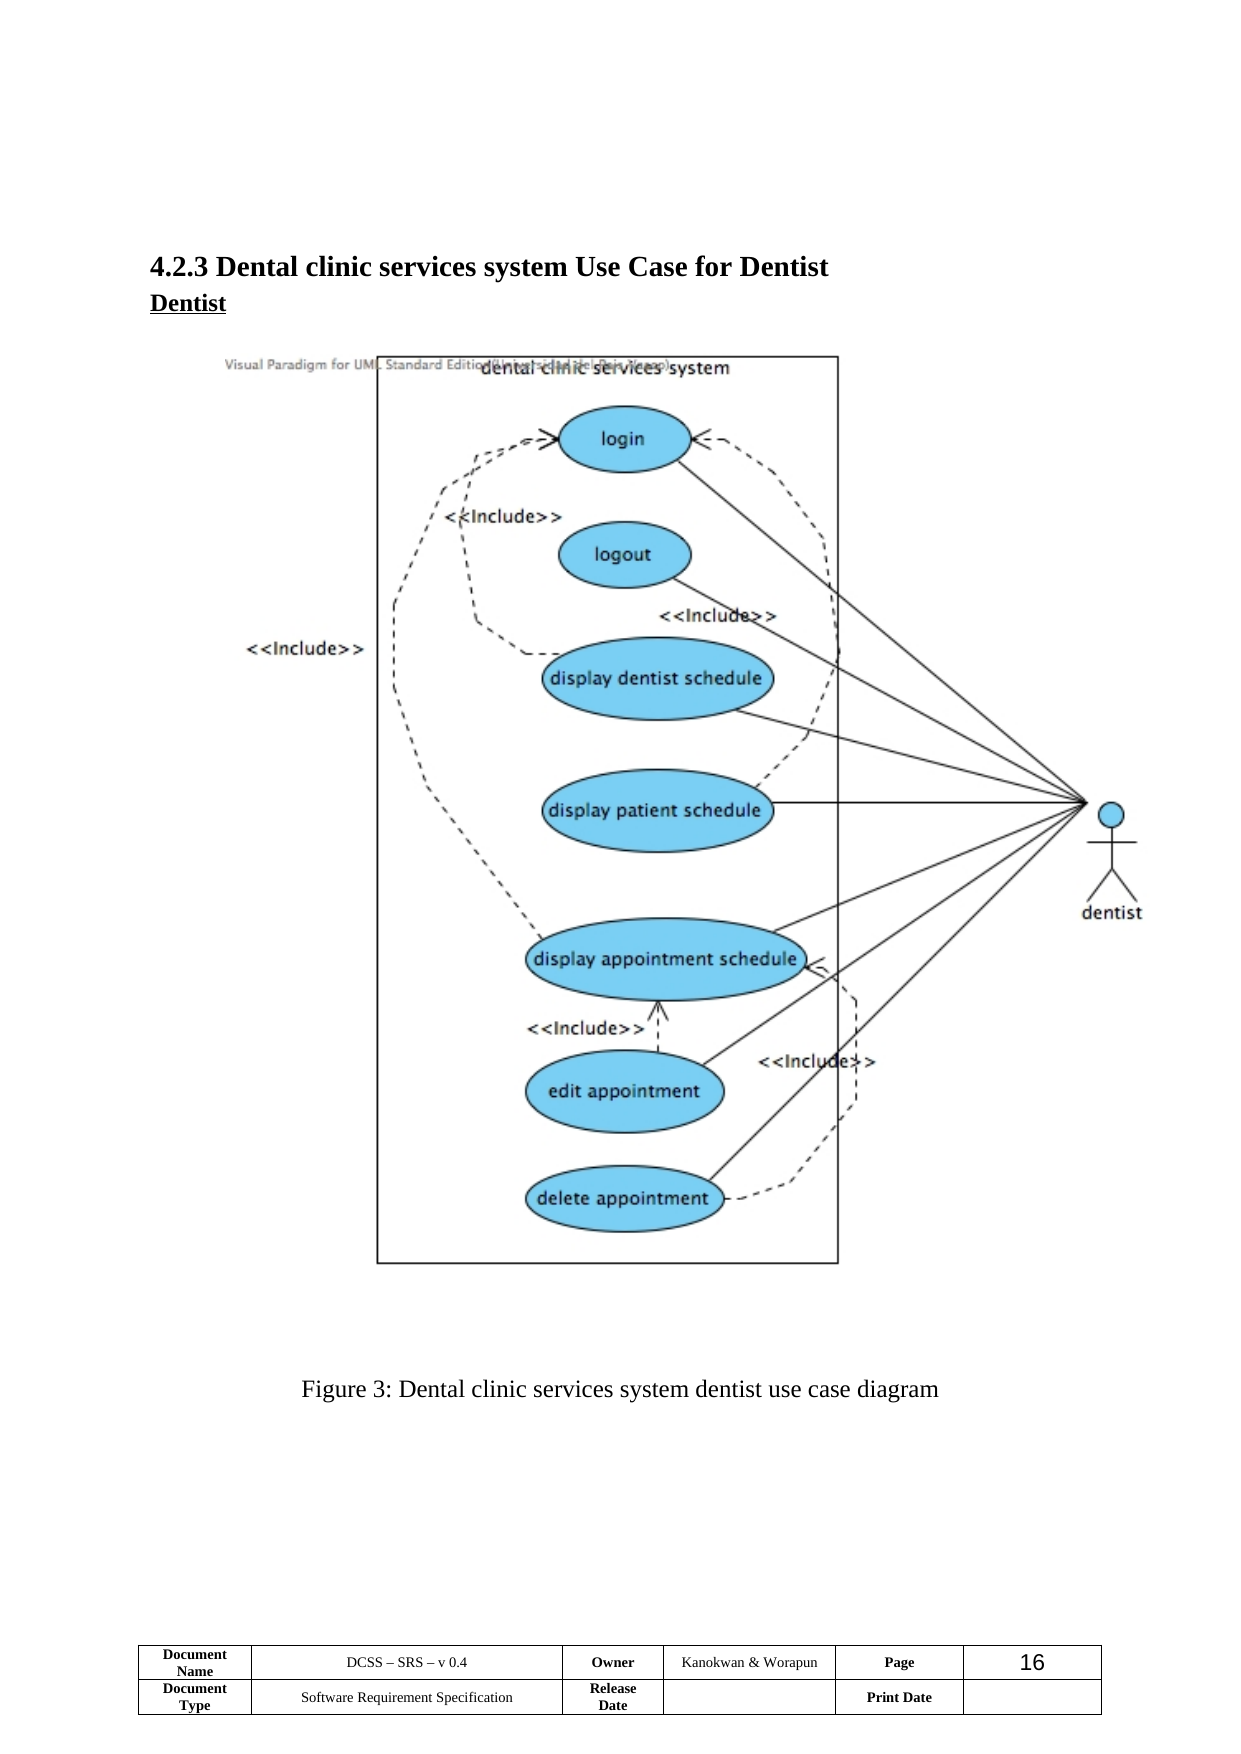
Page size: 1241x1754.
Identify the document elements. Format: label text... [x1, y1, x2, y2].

picture [225, 353, 1166, 1271]
text 4.2.3 Dental clinic services system Use Case for Dentist [150, 249, 1090, 283]
text Dentist [150, 288, 1090, 316]
text Figure 3: Dental clinic services system dentist use case diagram [150, 1374, 1090, 1402]
